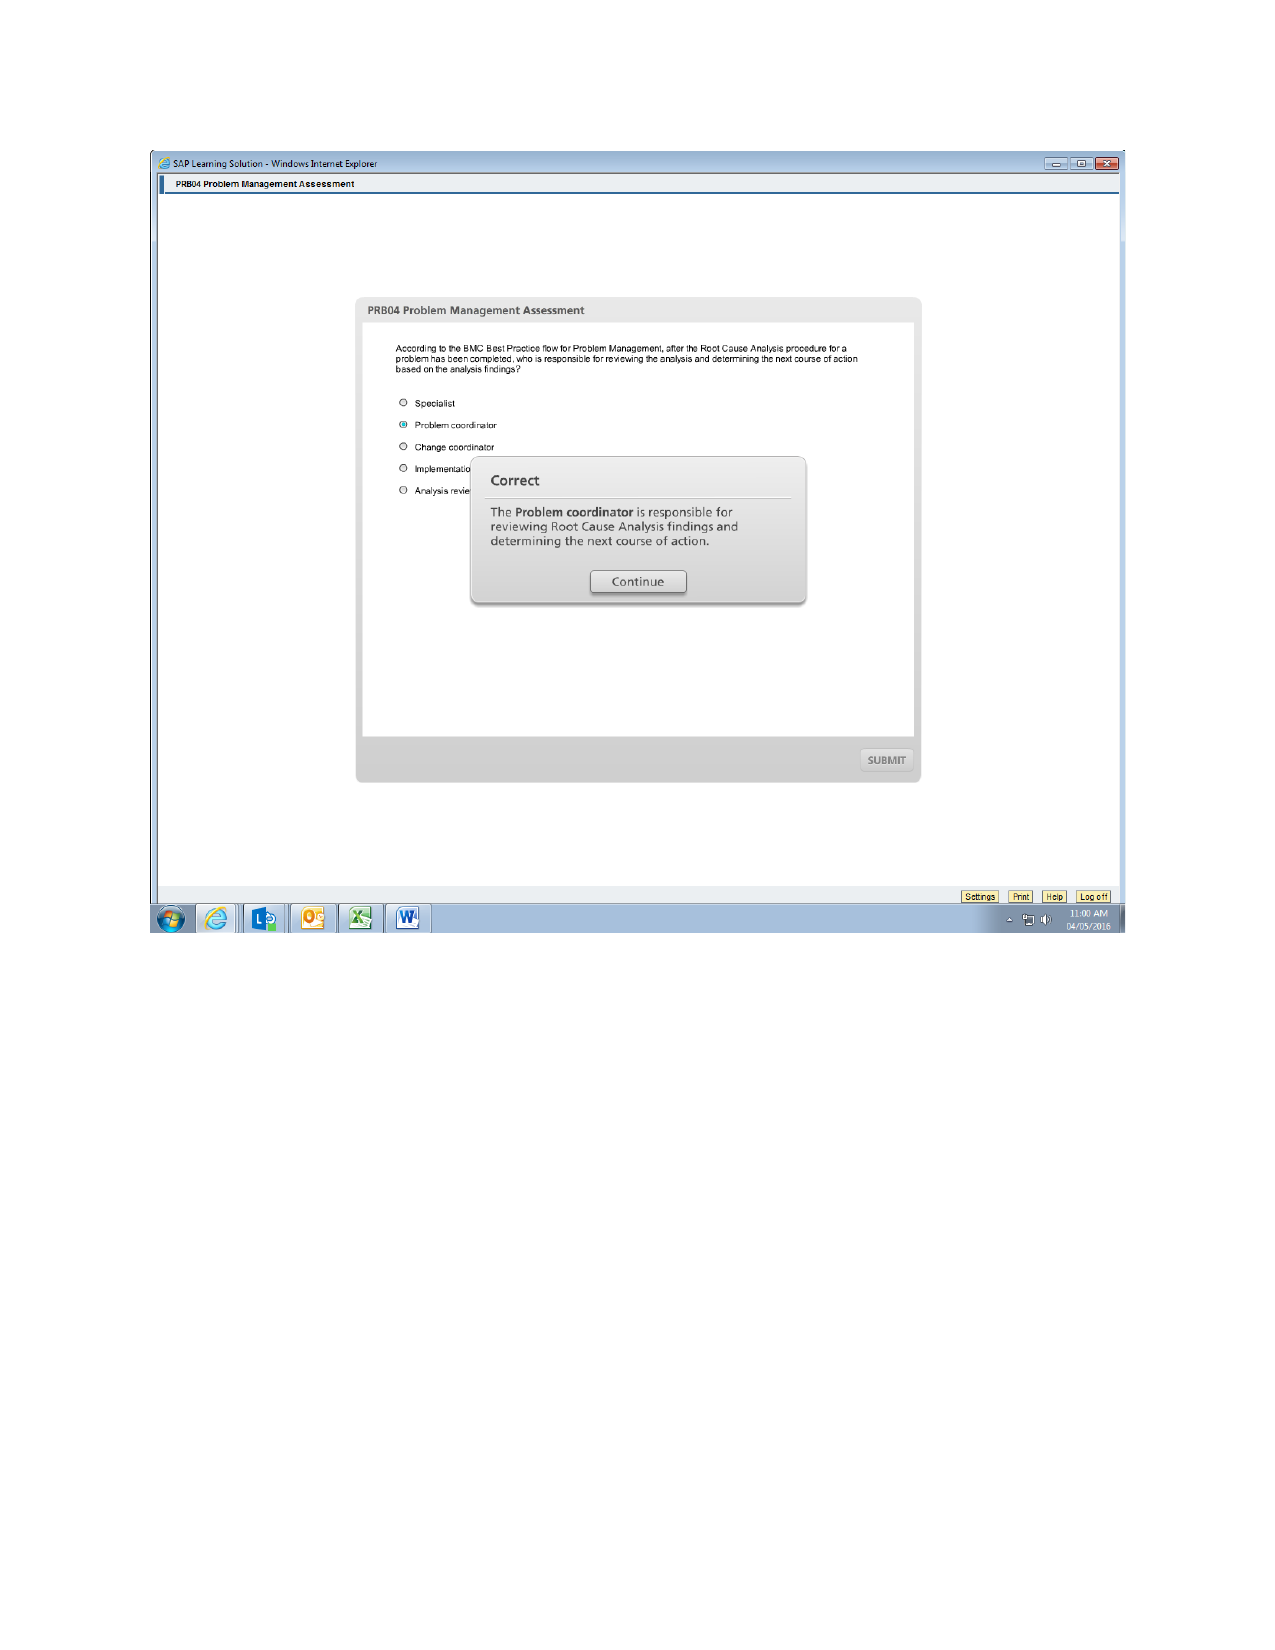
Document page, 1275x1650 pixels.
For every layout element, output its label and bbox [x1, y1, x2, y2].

picture [150, 150, 1125, 933]
